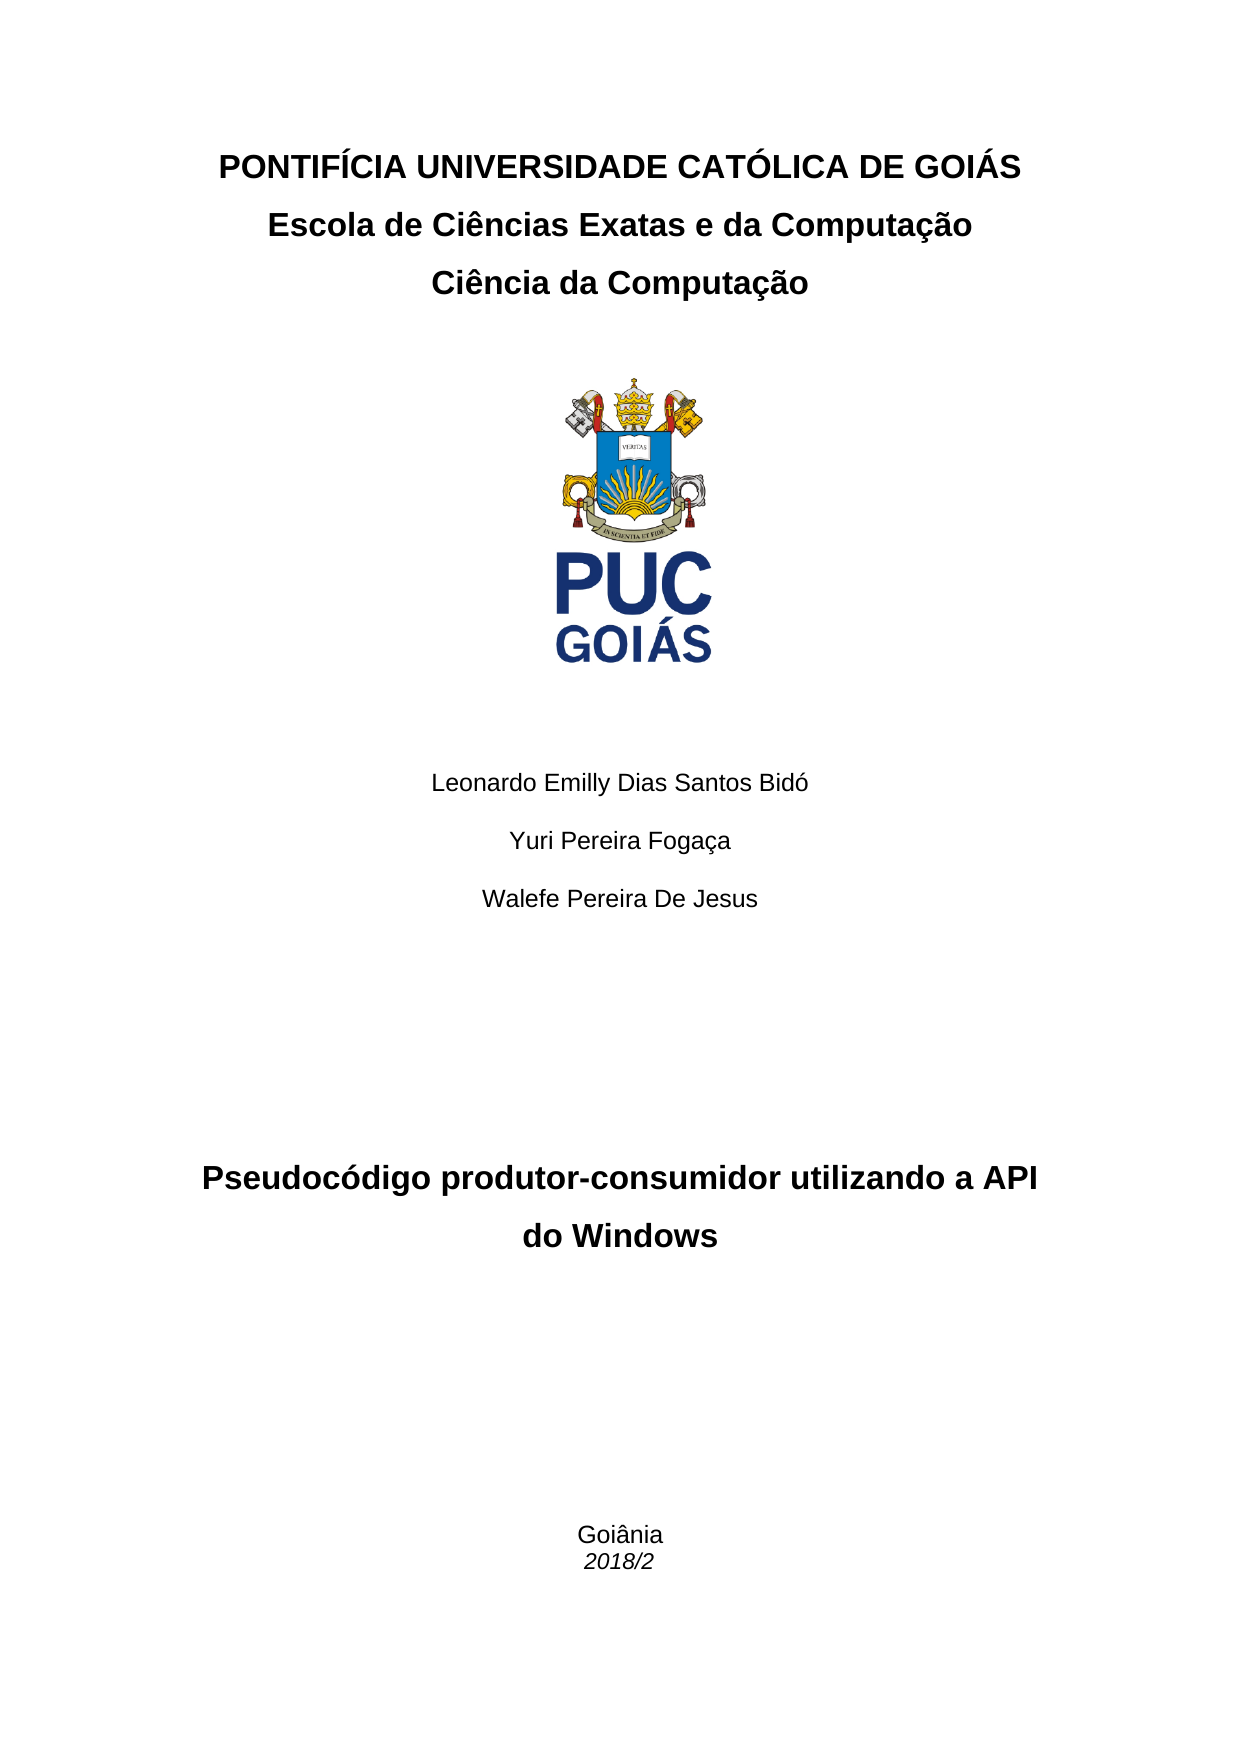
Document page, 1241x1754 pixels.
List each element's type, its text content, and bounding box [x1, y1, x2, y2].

text Goiânia [177, 1519, 1063, 1548]
text PONTIFÍCIA UNIVERSIDADE CATÓLICA DE GOIÁS [177, 148, 1063, 186]
picture [518, 361, 749, 679]
text Pseudocódigo produtor-consumidor utilizando a API do Windows [177, 1158, 1063, 1254]
text Walefe Pereira De Jesus [177, 883, 1063, 912]
text Ciência da Computação [177, 263, 1063, 302]
text Leonardo Emilly Dias Santos Bidó [177, 768, 1063, 796]
text Yuri Pereira Fogaça [177, 826, 1063, 854]
text 2018/2 [177, 1548, 1063, 1575]
text Escola de Ciências Exatas e da Computação [177, 205, 1063, 244]
